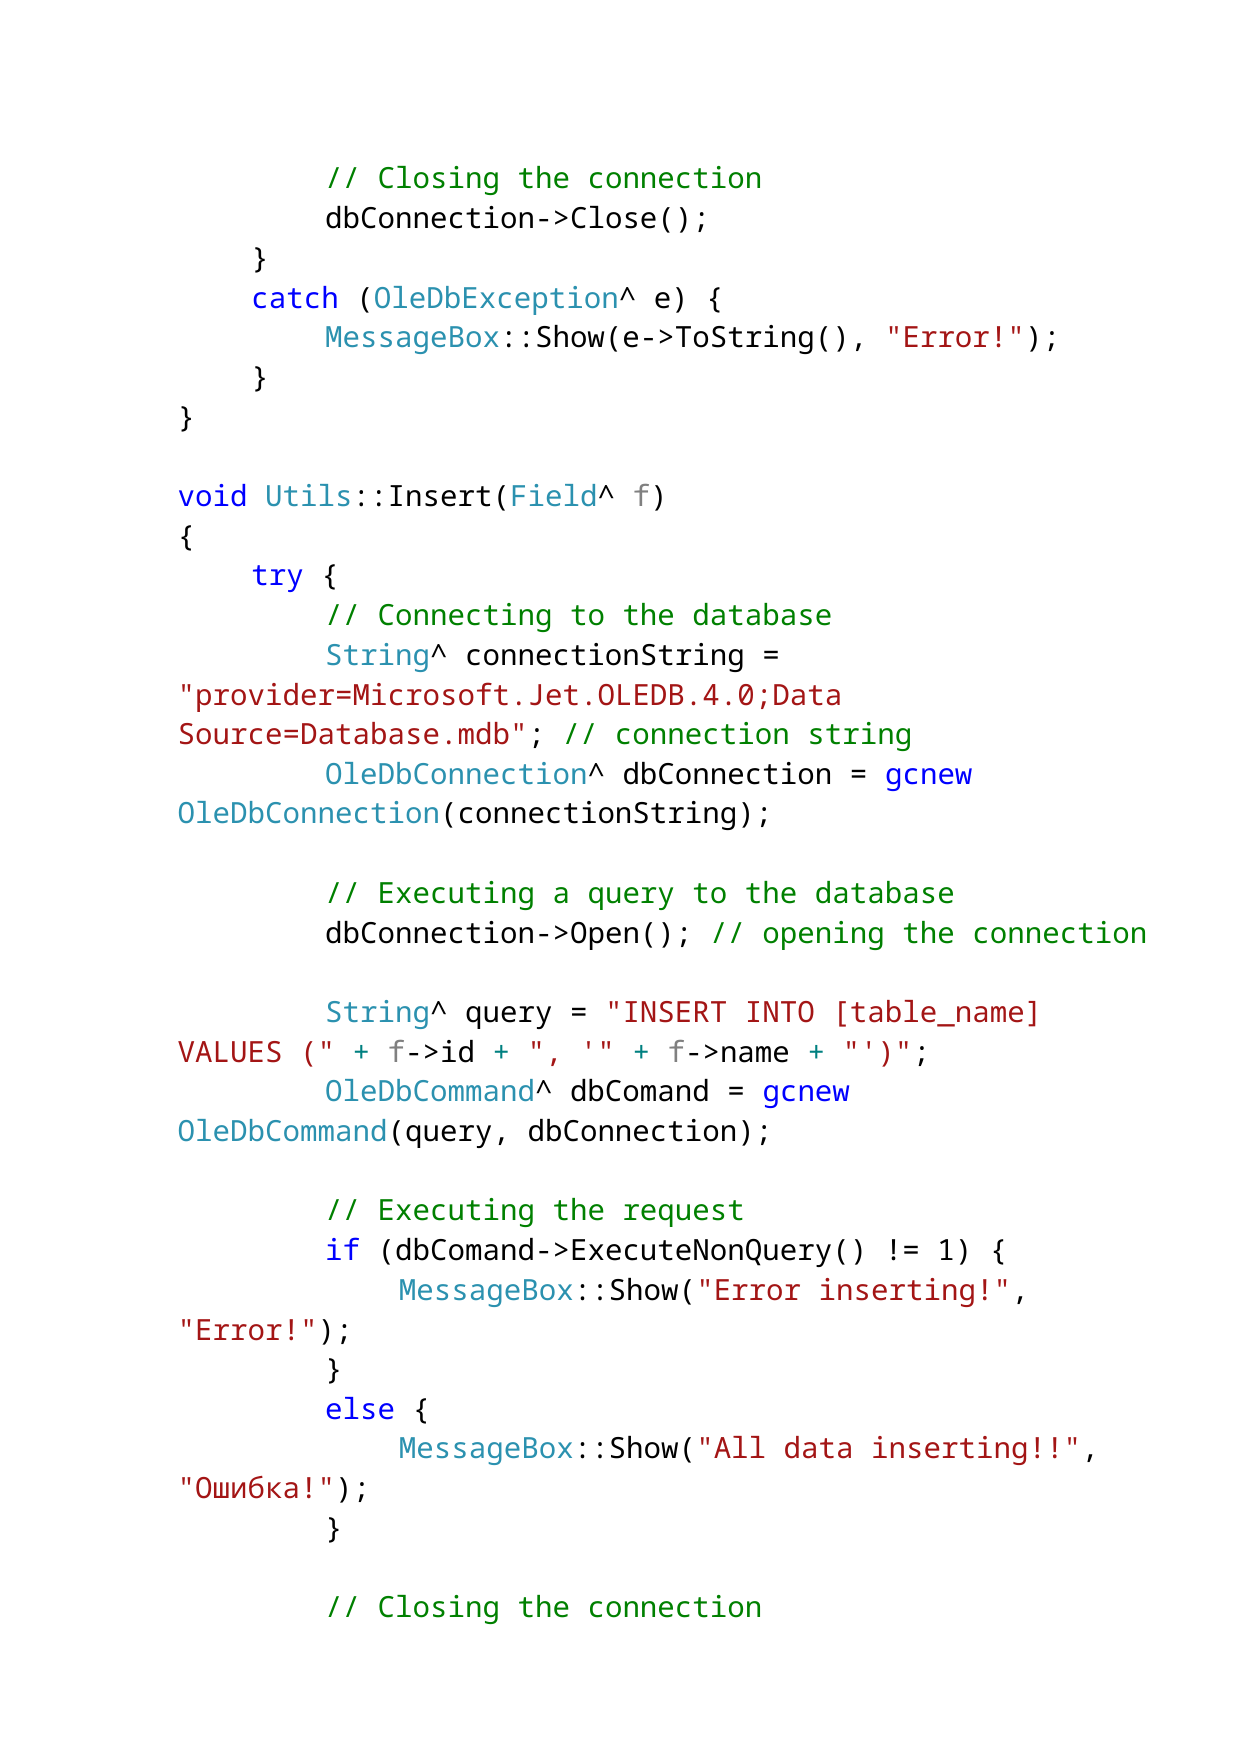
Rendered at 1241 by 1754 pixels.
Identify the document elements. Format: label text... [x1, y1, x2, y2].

text catch (OleDbException^ e) { [177, 277, 1152, 317]
text // Closing the connection [177, 1587, 1152, 1626]
text // Connecting to the database [177, 594, 1152, 634]
text MessageBox::Show("Error inserting!", "Error!"); [177, 1269, 1152, 1348]
text MessageBox::Show(e->ToString(), "Error!"); [177, 317, 1152, 356]
text } [177, 237, 1152, 277]
text String^ connectionString = "provider=Microsoft.Jet.OLEDB.4.0;Data Source=Database.mdb"; // connection string [177, 634, 1152, 753]
text MessageBox::Show("All data inserting!!", "Ошибка!"); [177, 1428, 1152, 1507]
text String^ query = "INSERT INTO [table_name] VALUES (" + f->id + ", '" + f->name + "')"; [177, 991, 1152, 1071]
text } [177, 1348, 1152, 1388]
text if (dbComand->ExecuteNonQuery() != 1) { [177, 1229, 1152, 1269]
text { [177, 515, 1152, 555]
text OleDbConnection^ dbConnection = gcnew OleDbConnection(connectionString); [177, 753, 1152, 832]
text else { [177, 1388, 1152, 1428]
text OleDbCommand^ dbComand = gcnew OleDbCommand(query, dbConnection); [177, 1071, 1152, 1150]
text // Executing the request [177, 1190, 1152, 1229]
text } [177, 396, 1152, 436]
text dbConnection->Open(); // opening the connection [177, 912, 1152, 952]
text try { [177, 555, 1152, 594]
text } [177, 1507, 1152, 1547]
text } [177, 356, 1152, 396]
text // Executing a query to the database [177, 872, 1152, 912]
text dbConnection->Close(); [177, 197, 1152, 237]
text void Utils::Insert(Field^ f) [177, 475, 1152, 515]
text // Closing the connection [177, 158, 1152, 197]
